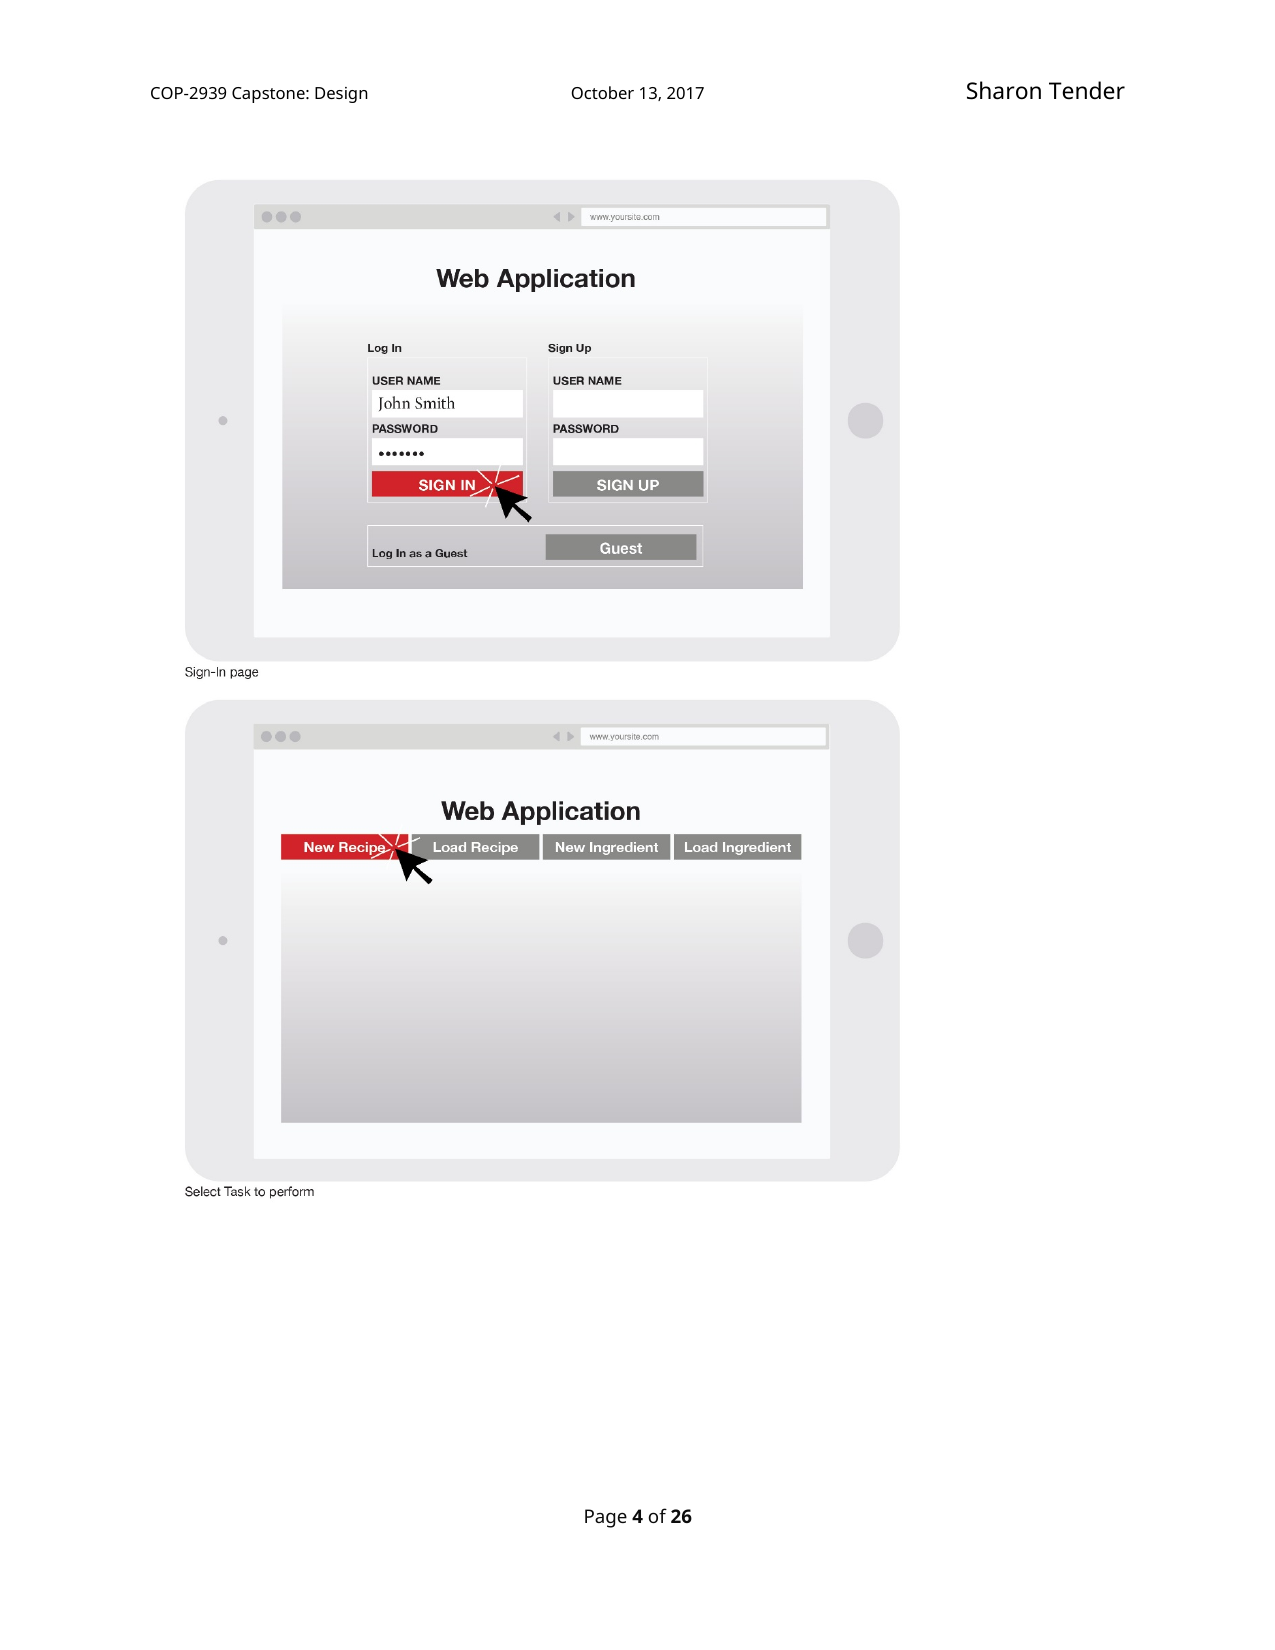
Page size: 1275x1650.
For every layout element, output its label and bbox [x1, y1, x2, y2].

picture [150, 150, 983, 1213]
